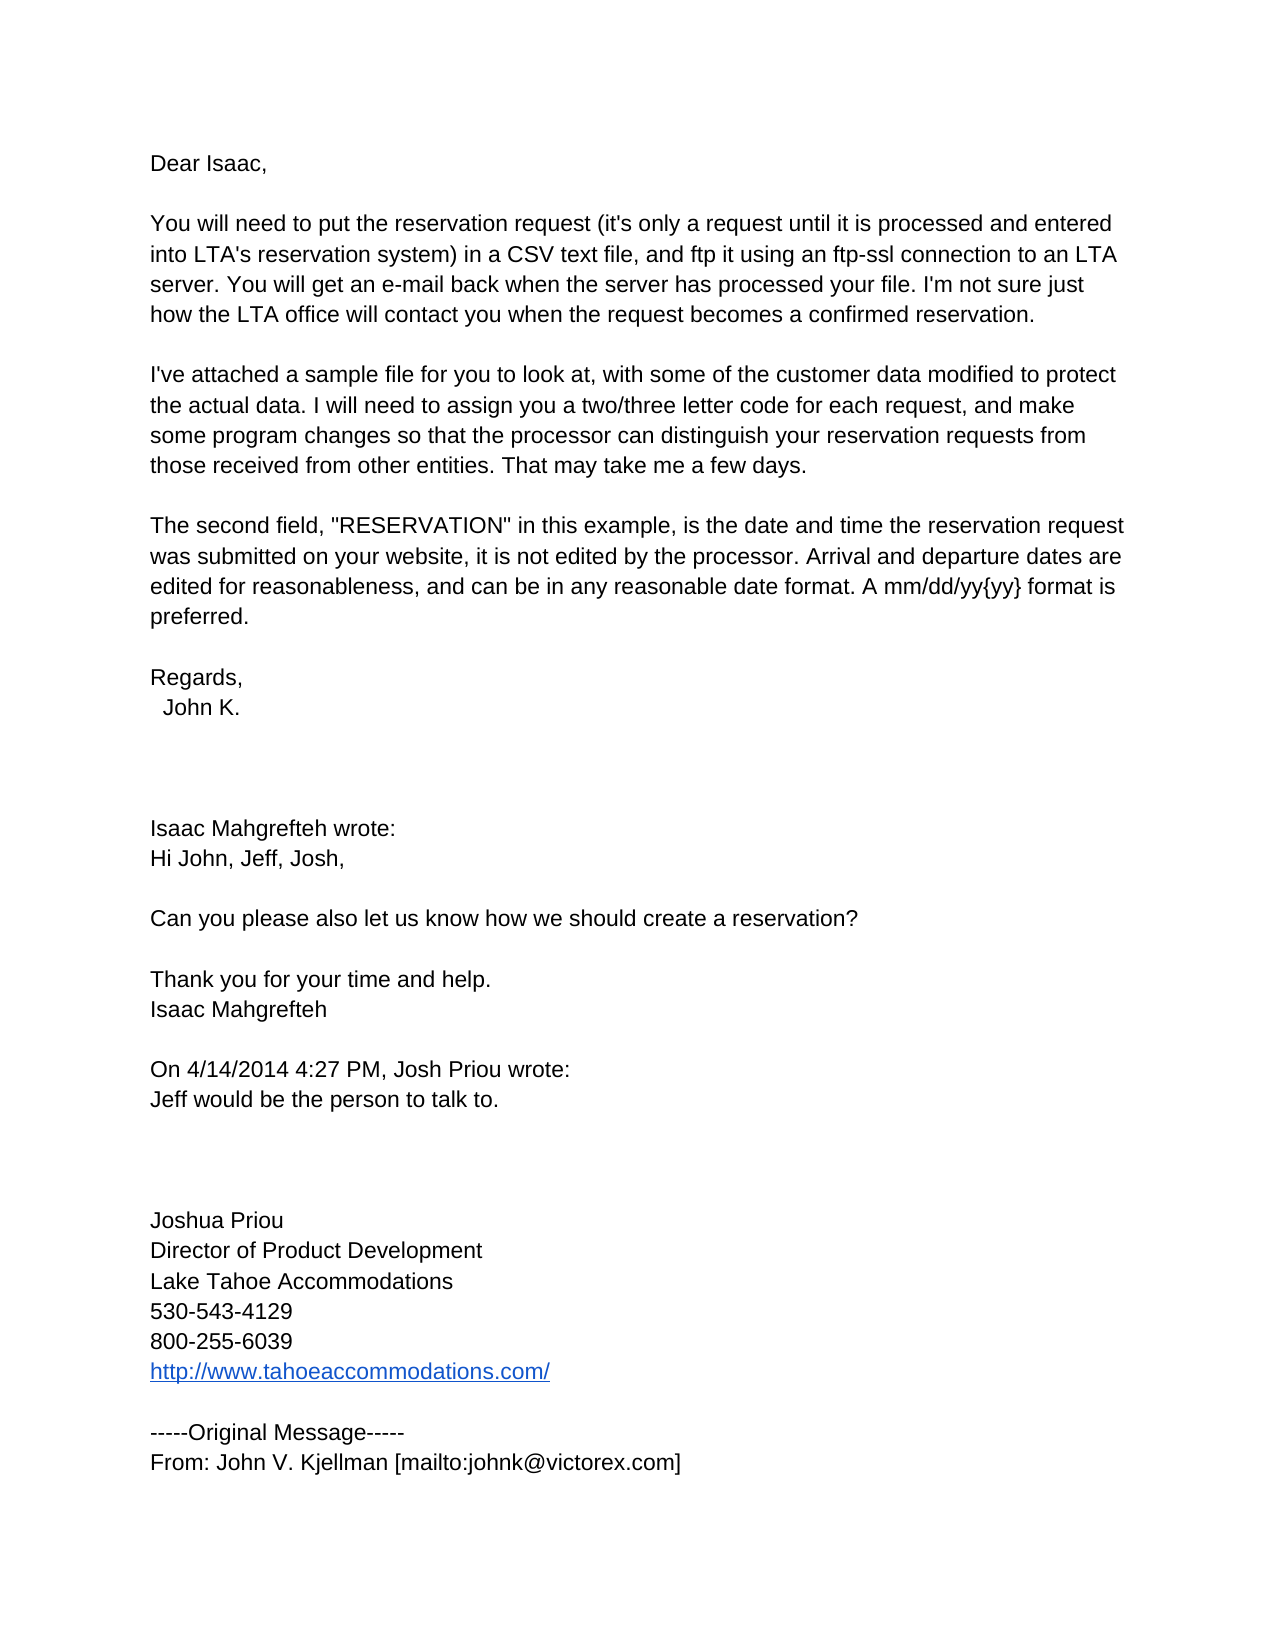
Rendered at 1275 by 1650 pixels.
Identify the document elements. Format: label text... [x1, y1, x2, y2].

text Joshua Priou [150, 1207, 1125, 1234]
text 800-255-6039 [150, 1328, 1125, 1354]
text Hi John, Jeff, Josh, [150, 845, 1125, 871]
text 530-543-4129 [150, 1298, 1125, 1324]
text Regards, [150, 663, 1125, 690]
text I've attached a sample file for you to look at, with some of the customer data modified to protect the actual data. I will need to assign you a two/three letter code for each request, and make some program changes so that the processor can distinguish your reservation requests from those received from other entities. That may take me a few days. [150, 361, 1125, 478]
text You will need to put the reservation request (it's only a request until it is processed and entered into LTA's reservation system) in a CSV text file, and ftp it using an ftp-ssl connection to an LTA server. You will get an e-mail back when the server has processed your file. I'm not sure just how the LTA office will contact you when the request becomes a confirmed reservation. [150, 210, 1125, 327]
text The second field, "RESERVATION" in this example, is the date and time the reservation request was submitted on your website, it is not edited by the processor. Arrival and departure dates are edited for reasonableness, and can be in any reasonable date format. A mm/dd/yy{yy} format is preferred. [150, 512, 1125, 629]
text http://www.tahoeaccommodations.com/ [150, 1358, 1125, 1385]
text Lake Tahoe Accommodations [150, 1268, 1125, 1294]
text Director of Product Development [150, 1237, 1125, 1264]
text Isaac Mahgrefteh [150, 996, 1125, 1022]
text Isaac Mahgrefteh wrote: [150, 814, 1125, 841]
text Dear Isaac, [150, 150, 1125, 176]
text John K. [150, 694, 1125, 720]
text -----Original Message----- [150, 1419, 1125, 1445]
text From: John V. Kjellman [mailto:johnk@victorex.com] [150, 1449, 1125, 1475]
text Jeff would be the person to talk to. [150, 1086, 1125, 1113]
text Can you please also let us know how we should create a reservation? [150, 905, 1125, 932]
text Thank you for your time and help. [150, 966, 1125, 992]
text On 4/14/2014 4:27 PM, Josh Priou wrote: [150, 1056, 1125, 1083]
